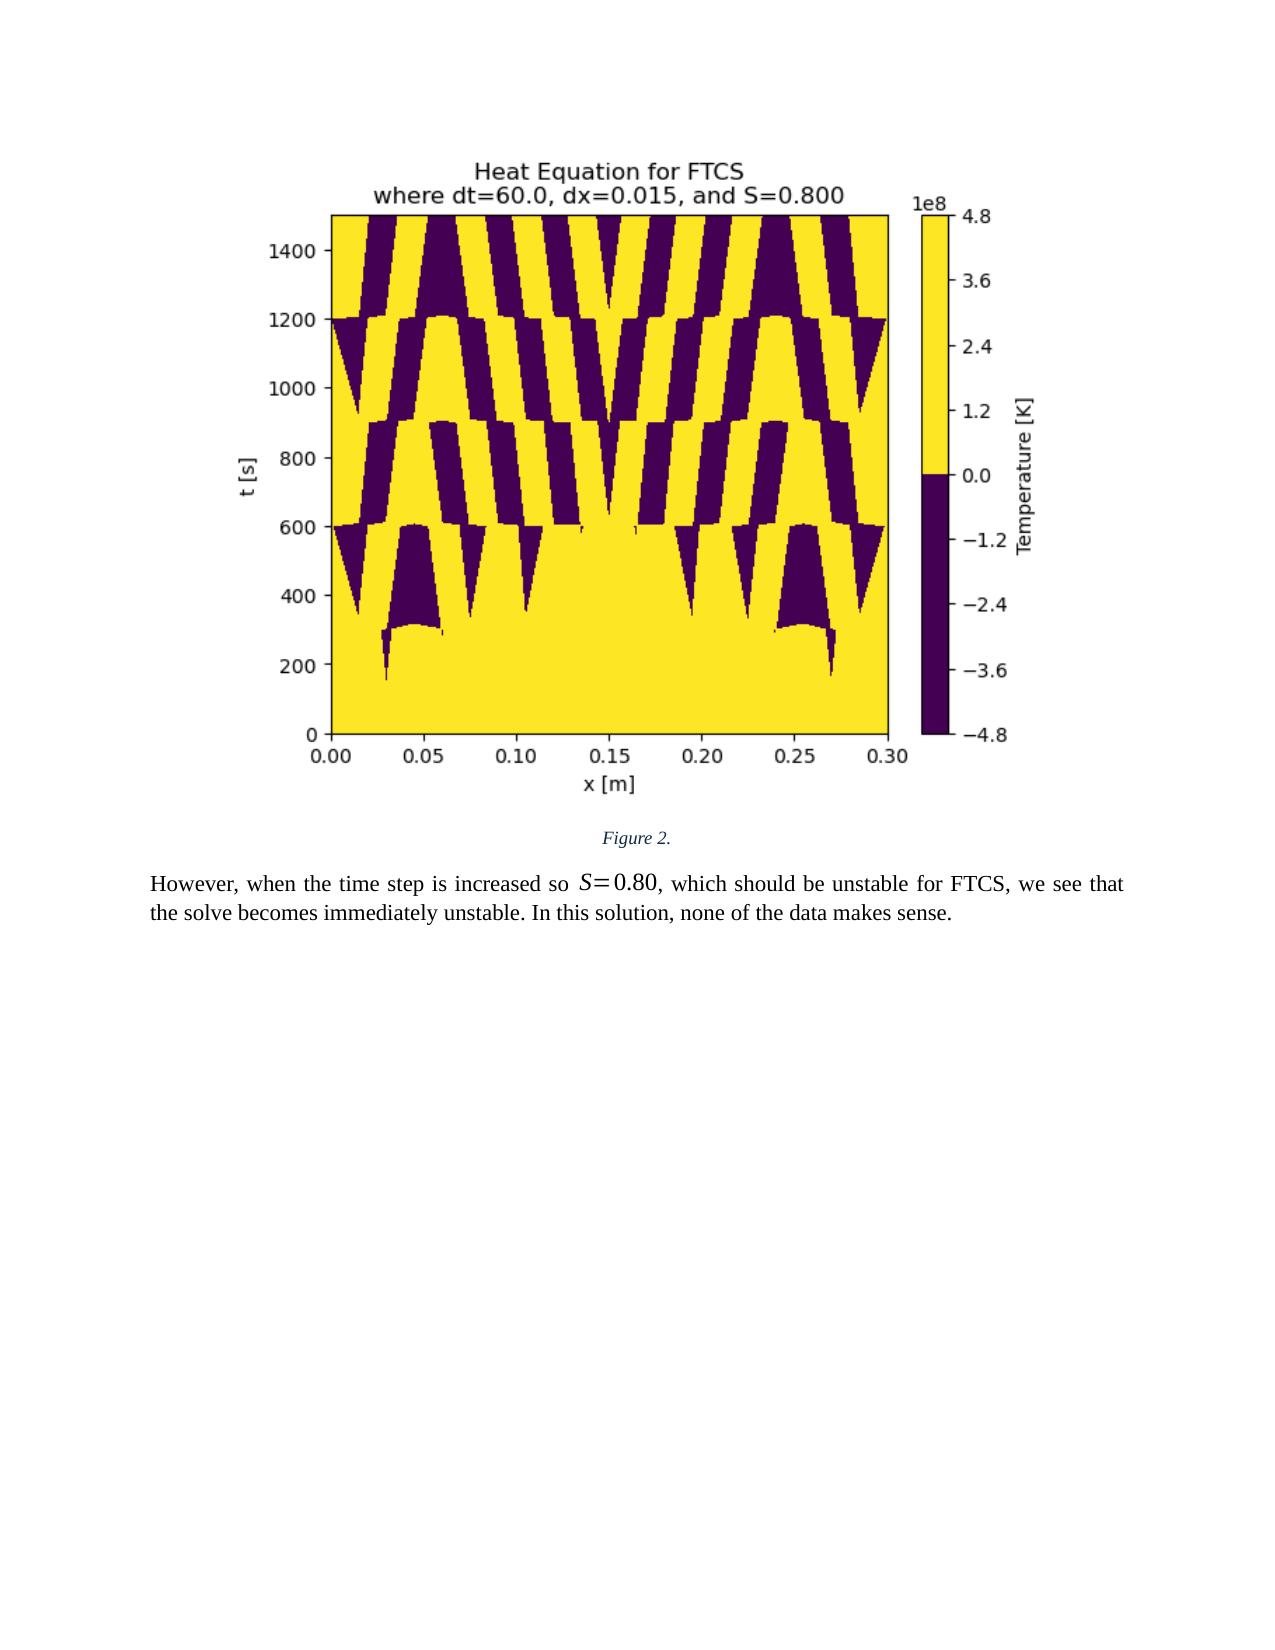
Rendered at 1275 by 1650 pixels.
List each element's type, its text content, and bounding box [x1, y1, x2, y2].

picture [226, 150, 1049, 808]
text However, when the time step is increased so , which should be unstable for FTCS, we see that the solve becomes immediately unstable. In this solution, none of the data makes sense. [150, 869, 1125, 925]
